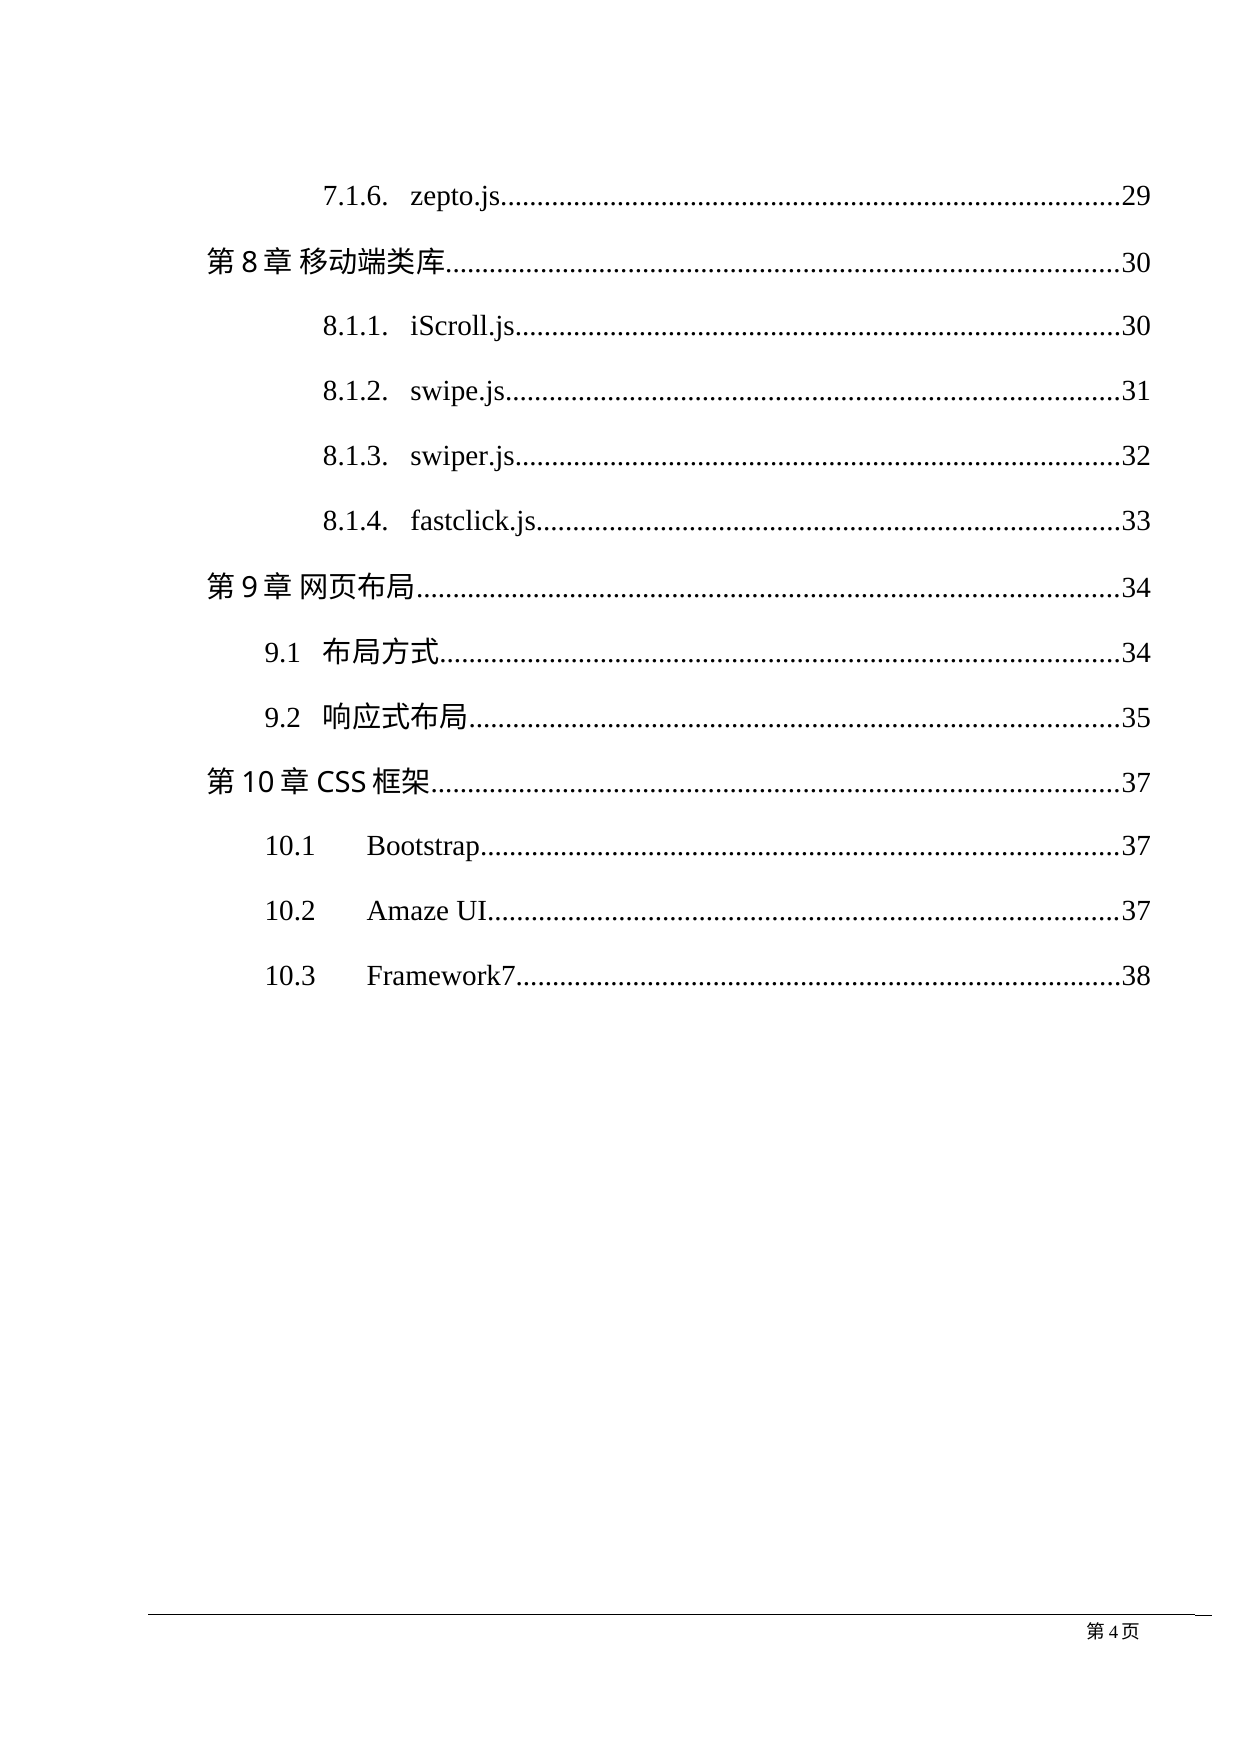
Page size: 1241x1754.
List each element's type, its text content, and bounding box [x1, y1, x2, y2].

text 第8章 移动端类库 30 [148, 227, 1152, 292]
text 8.1.4. fastclick.js 33 [264, 487, 1152, 552]
text 8.1.3. swiper.js 32 [264, 422, 1152, 487]
text 7.1.6. zepto.js 29 [264, 162, 1152, 227]
text 10.1 Bootstrap 37 [206, 812, 1152, 877]
text 8.1.2. swipe.js 31 [264, 357, 1152, 422]
text 10.2 Amaze UI 37 [206, 877, 1152, 942]
text 8.1.1. iScroll.js 30 [264, 292, 1152, 357]
text 第9章 网页布局 34 [148, 552, 1152, 617]
text 9.1 布局方式 34 [206, 617, 1152, 682]
text 9.2 响应式布局 35 [206, 682, 1152, 747]
text 10.3 Framework7 38 [206, 942, 1152, 1007]
text 第10章 CSS框架 37 [148, 747, 1152, 812]
